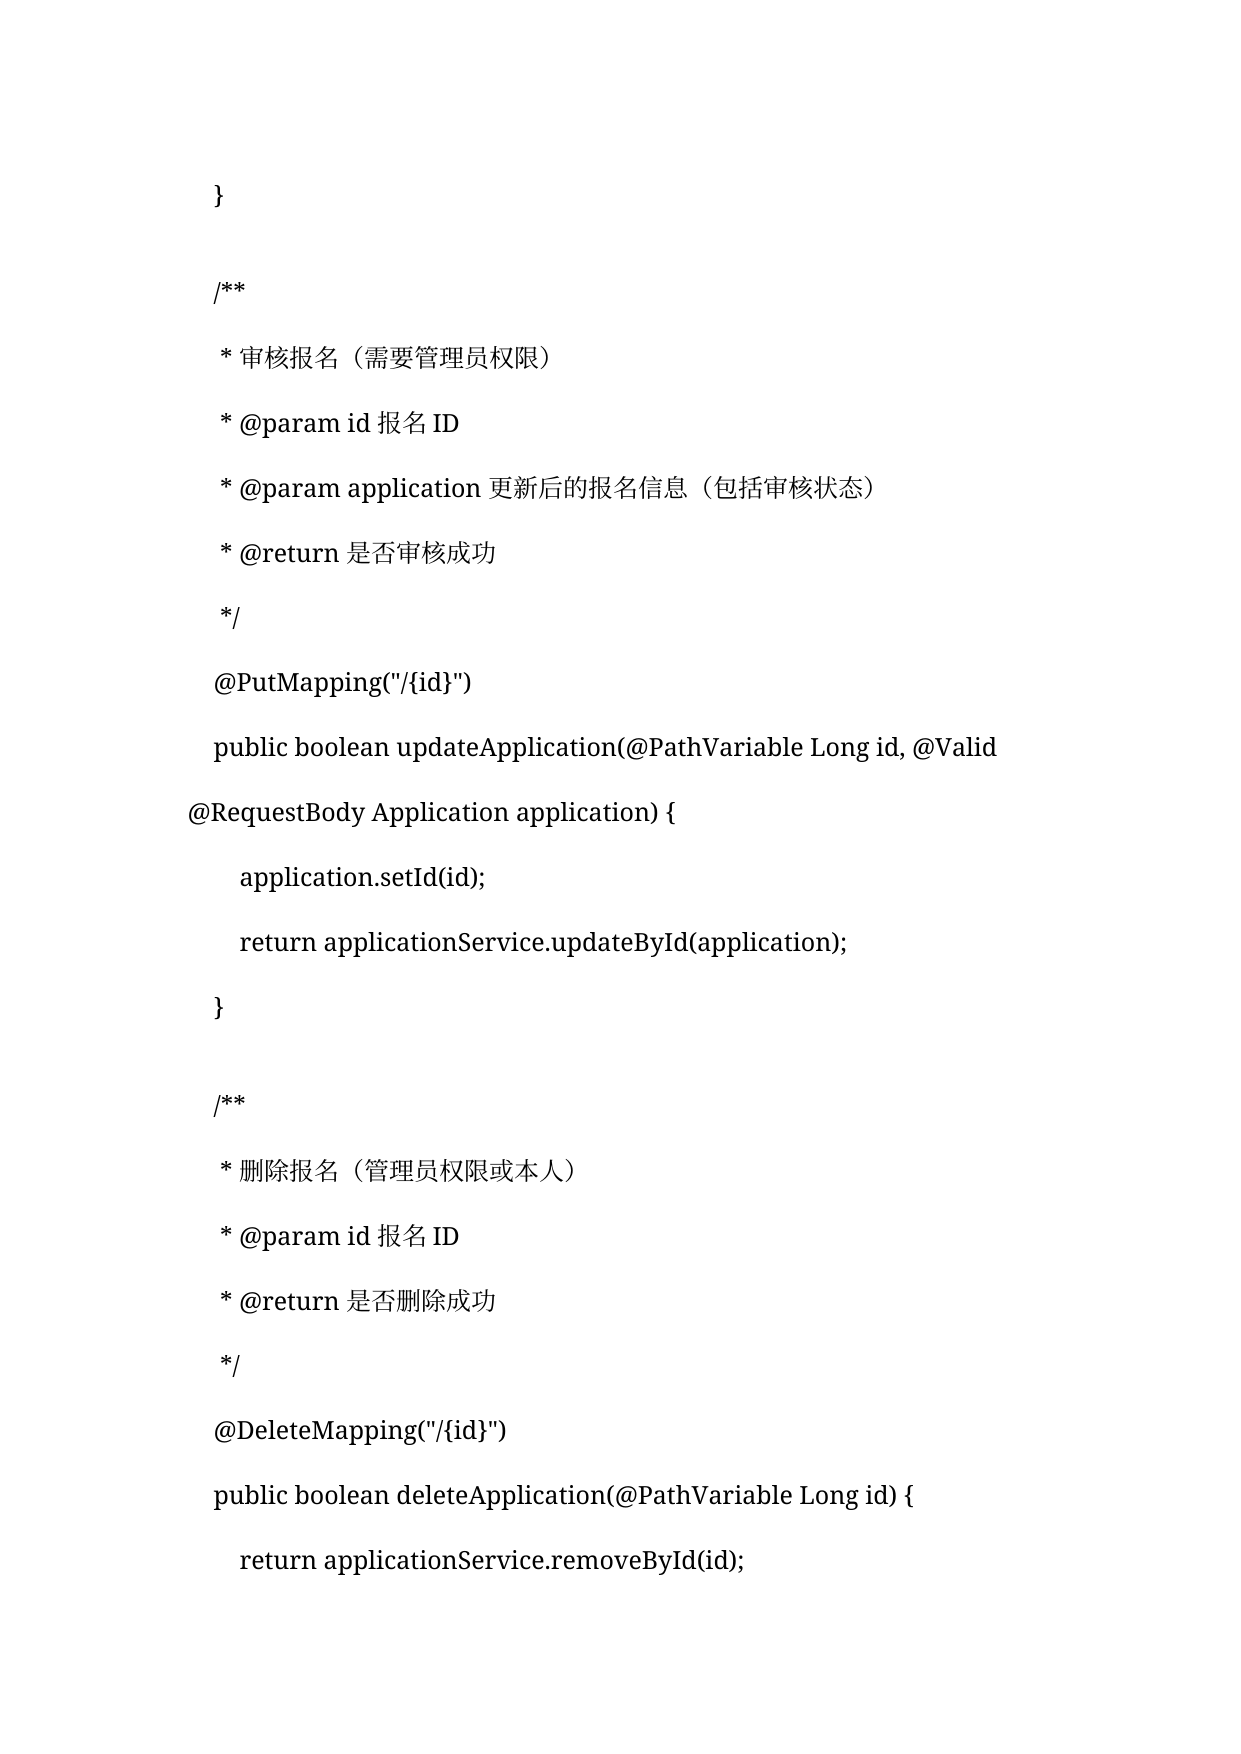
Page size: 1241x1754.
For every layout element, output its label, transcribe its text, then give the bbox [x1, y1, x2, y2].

text * @return 是否审核成功 [187, 519, 1053, 584]
text /** [187, 259, 1053, 324]
text return applicationService.removeById(id); [187, 1527, 1053, 1592]
text /** [187, 1072, 1053, 1137]
text application.setId(id); [187, 844, 1053, 909]
text @PutMapping("/{id}") [187, 649, 1053, 714]
text public boolean deleteApplication(@PathVariable Long id) { [187, 1462, 1053, 1527]
text return applicationService.updateById(application); [187, 909, 1053, 974]
text } [187, 974, 1053, 1039]
text * 审核报名（需要管理员权限） [187, 324, 1053, 389]
text public boolean updateApplication(@PathVariable Long id, @Valid @RequestBody Application application) { [187, 714, 1053, 844]
text * 删除报名（管理员权限或本人） [187, 1137, 1053, 1202]
text * @param id 报名ID [187, 389, 1053, 454]
text @DeleteMapping("/{id}") [187, 1397, 1053, 1462]
text */ [187, 584, 1053, 649]
text } [187, 162, 1053, 227]
text * @param application 更新后的报名信息（包括审核状态） [187, 454, 1053, 519]
text */ [187, 1332, 1053, 1397]
text * @return 是否删除成功 [187, 1267, 1053, 1332]
text * @param id 报名ID [187, 1202, 1053, 1267]
